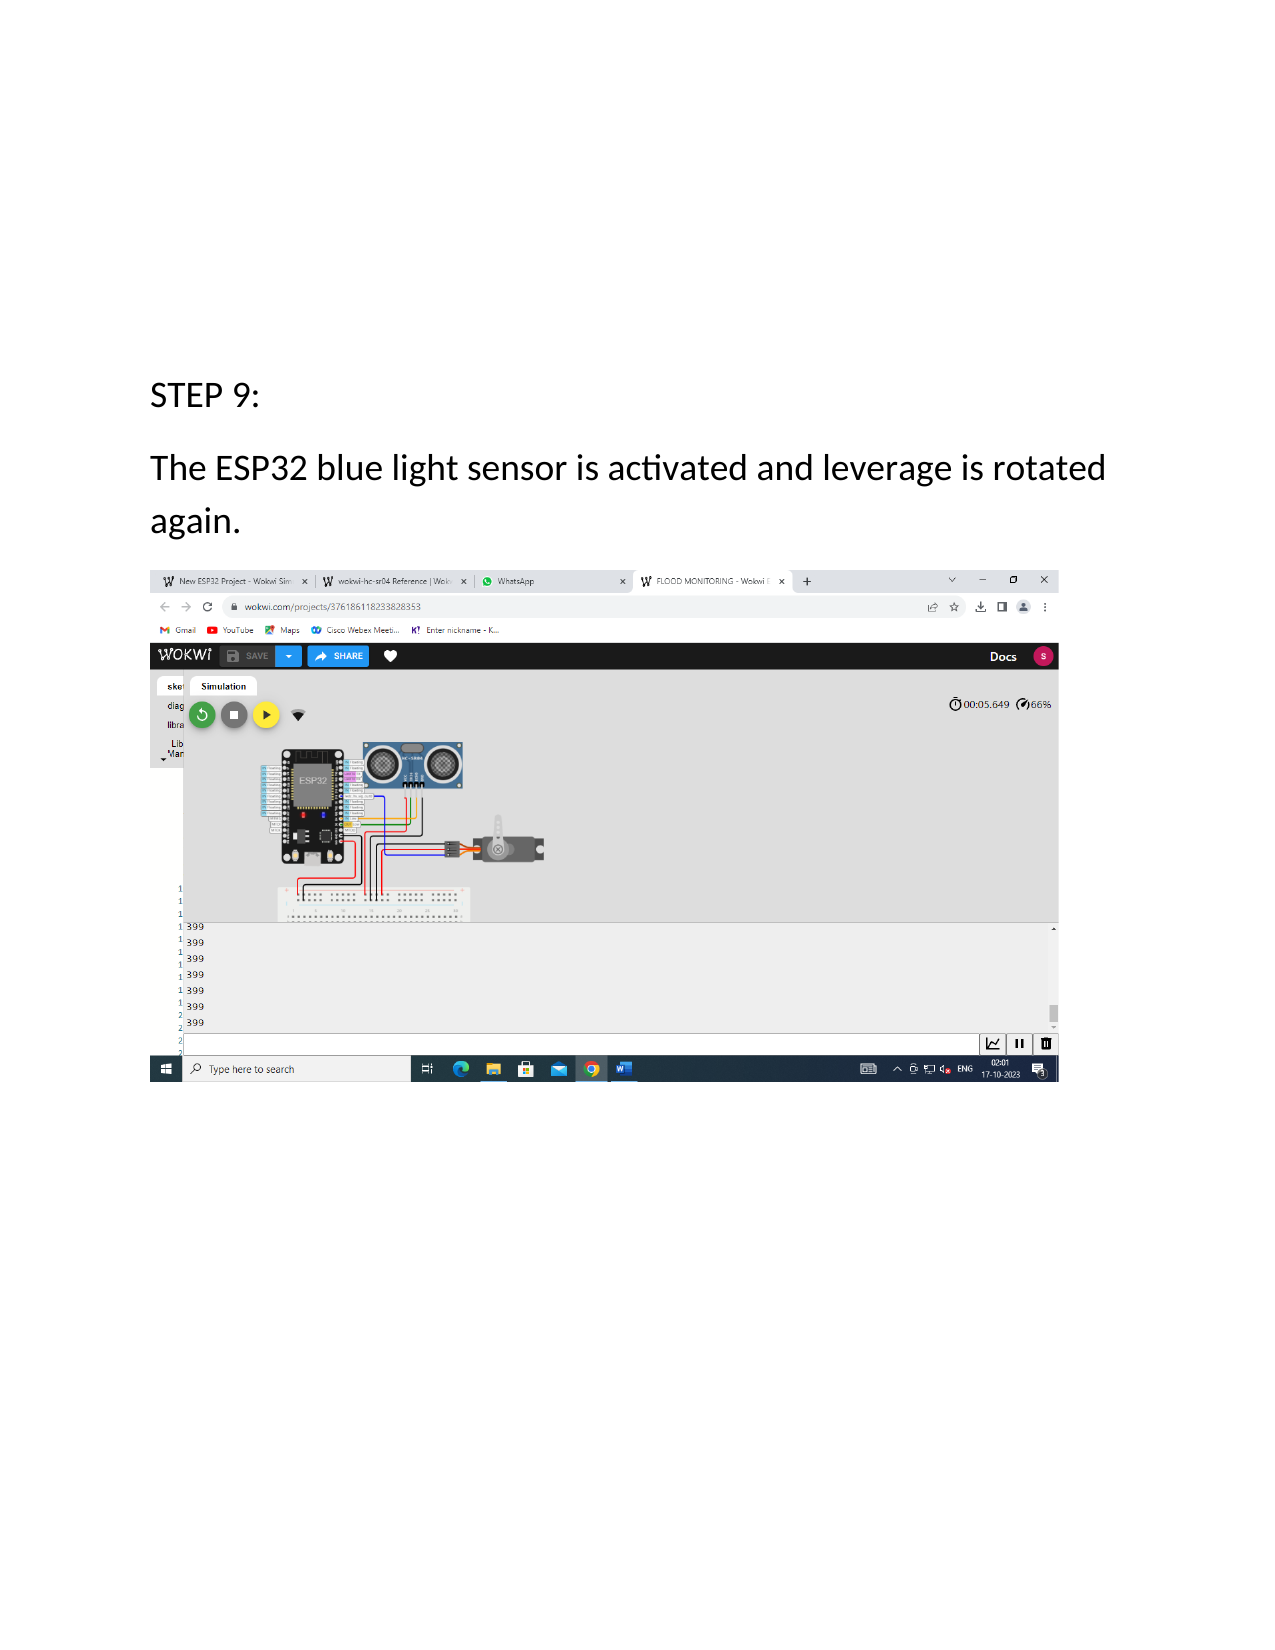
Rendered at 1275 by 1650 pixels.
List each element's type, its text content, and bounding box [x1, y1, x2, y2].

text The ESP32 blue light sensor is activated and leverage is rotated again. [150, 444, 1125, 543]
text STEP 9: [150, 371, 1125, 416]
picture [150, 570, 1059, 1082]
